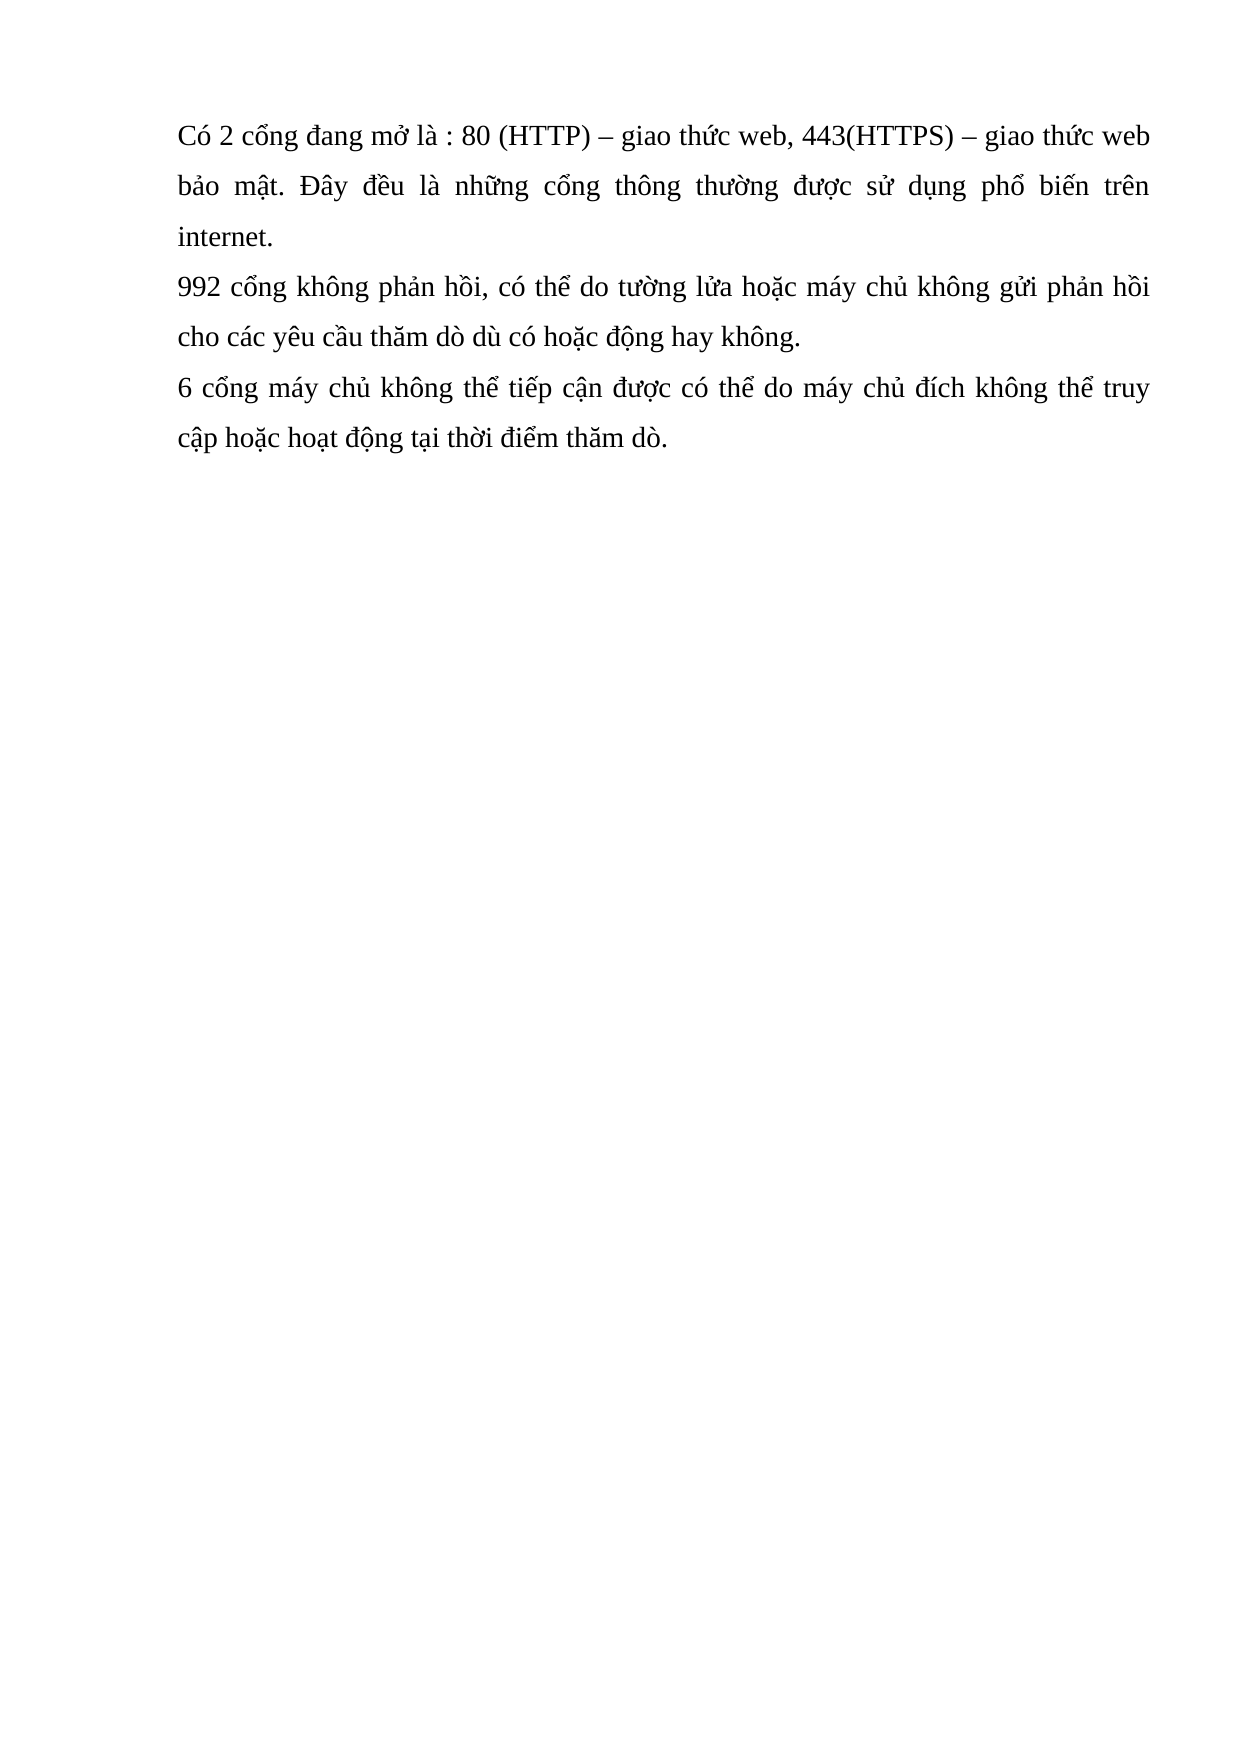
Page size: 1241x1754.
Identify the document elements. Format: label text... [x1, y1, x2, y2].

text 992 cổng không phản hồi, có thể do tường lửa hoặc máy chủ không gửi phản hồi cho các yêu cầu thăm dò dù có hoặc động hay không. [177, 269, 1152, 353]
text Có 2 cổng đang mở là : 80 (HTTP) – giao thức web, 443(HTTPS) – giao thức web bảo mật. Đây đều là những cổng thông thường được sử dụng phổ biến trên internet. [177, 118, 1152, 252]
text 6 cổng máy chủ không thể tiếp cận được có thể do máy chủ đích không thể truy cập hoặc hoạt động tại thời điểm thăm dò. [177, 370, 1152, 453]
